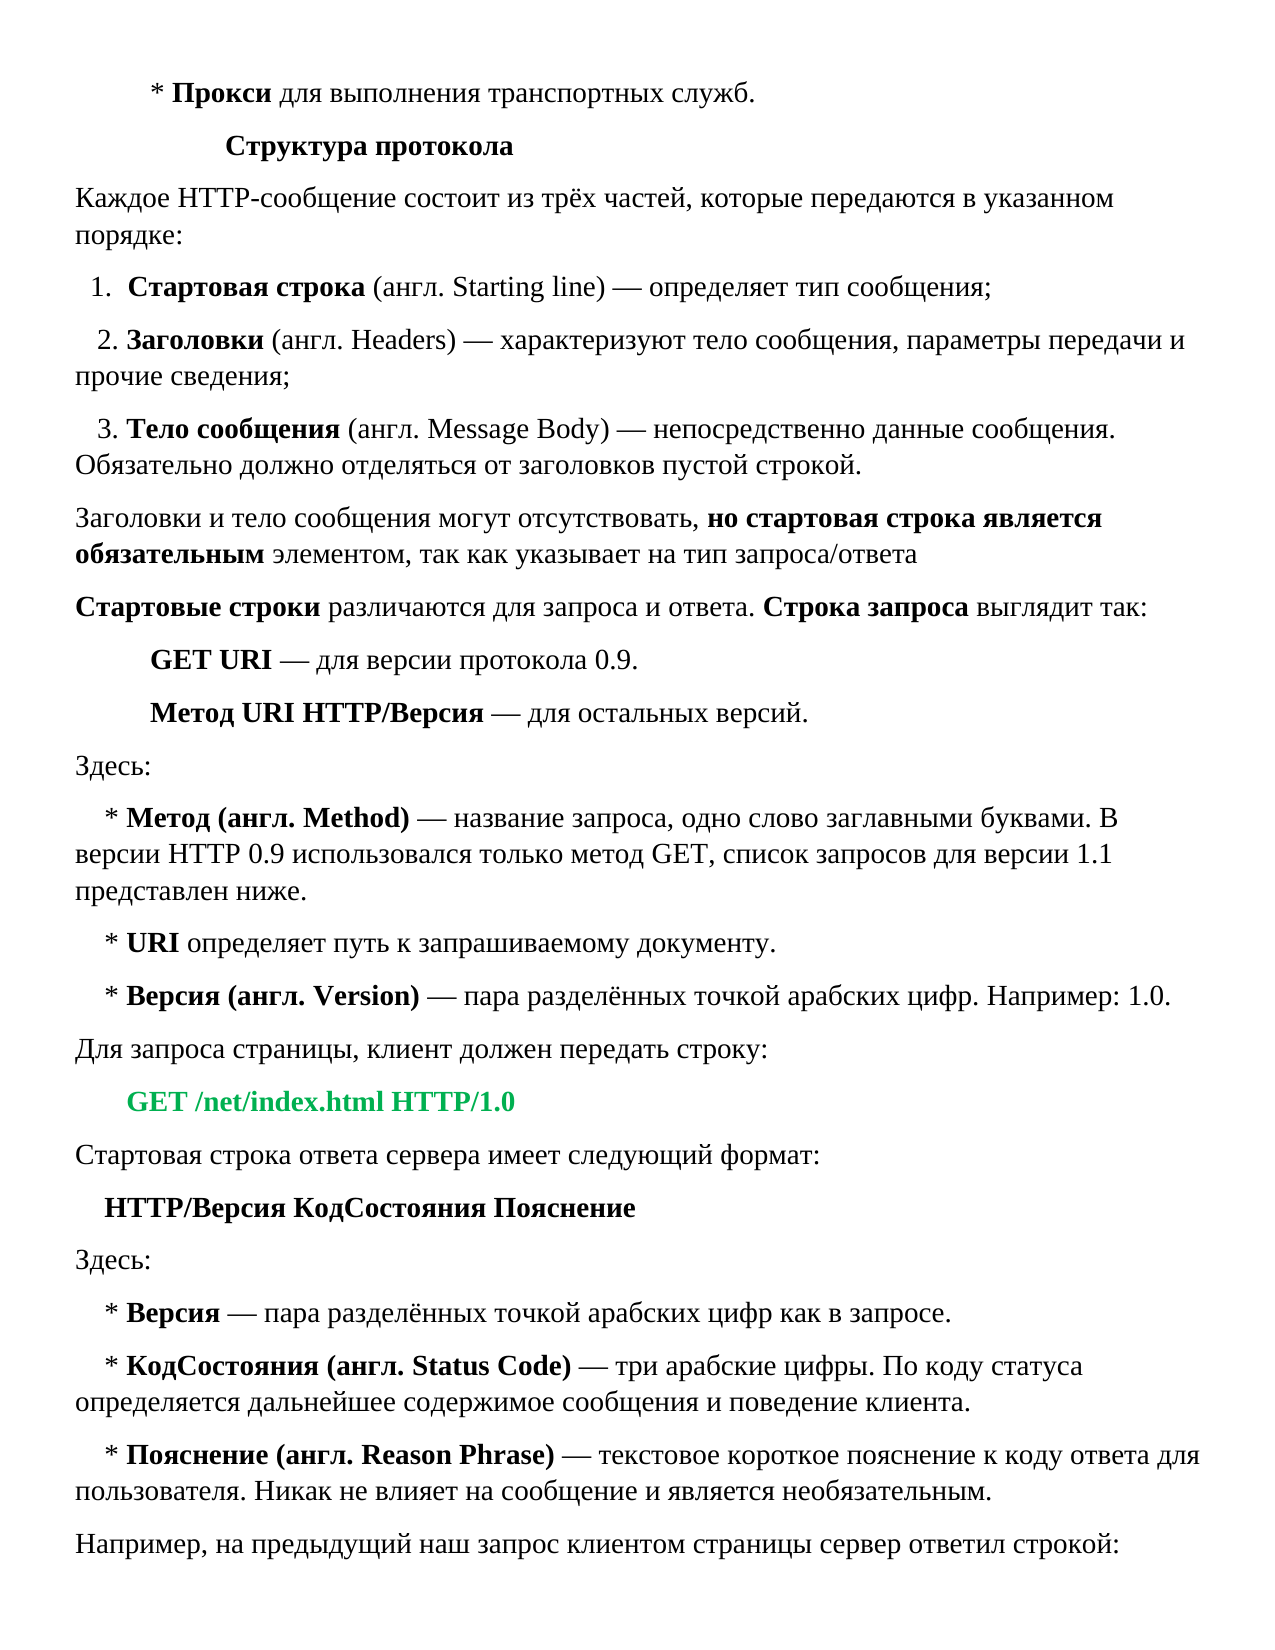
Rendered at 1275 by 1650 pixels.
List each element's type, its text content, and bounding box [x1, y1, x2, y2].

text Структура протокола [75, 128, 1200, 161]
text * Прокси для выполнения транспортных служб. [75, 75, 1200, 108]
text Стартовая строка ответа сервера имеет следующий формат: [75, 1137, 1200, 1170]
text Например, на предыдущий наш запрос клиентом страницы сервер ответил строкой: [75, 1526, 1200, 1559]
text 2. Заголовки (англ. Headers) — характеризуют тело сообщения, параметры передачи и прочие сведения; [75, 322, 1200, 392]
text * URI определяет путь к запрашиваемому документу. [75, 926, 1200, 959]
text GET /net/index.html HTTP/1.0 [75, 1084, 1200, 1118]
text HTTP/Версия КодСостояния Пояснение [75, 1190, 1200, 1223]
text Заголовки и тело сообщения могут отсутствовать, но стартовая строка является обязательным элементом, так как указывает на тип запроса/ответа [75, 500, 1200, 570]
text * КодСостояния (англ. Status Code) — три арабские цифры. По коду статуса определяется дальнейшее содержимое сообщения и поведение клиента. [75, 1348, 1200, 1418]
text GET URI — для версии протокола 0.9. [75, 642, 1200, 676]
text * Метод (англ. Method) — название запроса, одно слово заглавными буквами. В версии HTTP 0.9 использовался только метод GET, список запросов для версии 1.1 представлен ниже. [75, 801, 1200, 906]
text Каждое HTTP-сообщение состоит из трёх частей, которые передаются в указанном порядке: [75, 181, 1200, 250]
text Стартовые строки различаются для запроса и ответа. Строка запроса выглядит так: [75, 589, 1200, 623]
text 3. Тело сообщения (англ. Message Body) — непосредственно данные сообщения. Обязательно должно отделяться от заголовков пустой строкой. [75, 411, 1200, 481]
list Стартовая строка (англ. Starting line) — определяет тип сообщения; [90, 269, 1200, 303]
text * Версия (англ. Version) — пара разделённых точкой арабских цифр. Например: 1.0. [75, 978, 1200, 1012]
text Для запроса страницы, клиент должен передать строку: [75, 1031, 1200, 1065]
text Здесь: [75, 748, 1200, 781]
text Здесь: [75, 1242, 1200, 1276]
text * Пояснение (англ. Reason Phrase) — текстовое короткое пояснение к коду ответа для пользователя. Никак не влияет на сообщение и является необязательным. [75, 1437, 1200, 1507]
text Метод URI HTTP/Версия — для остальных версий. [75, 695, 1200, 728]
text * Версия — пара разделённых точкой арабских цифр как в запросе. [75, 1295, 1200, 1329]
